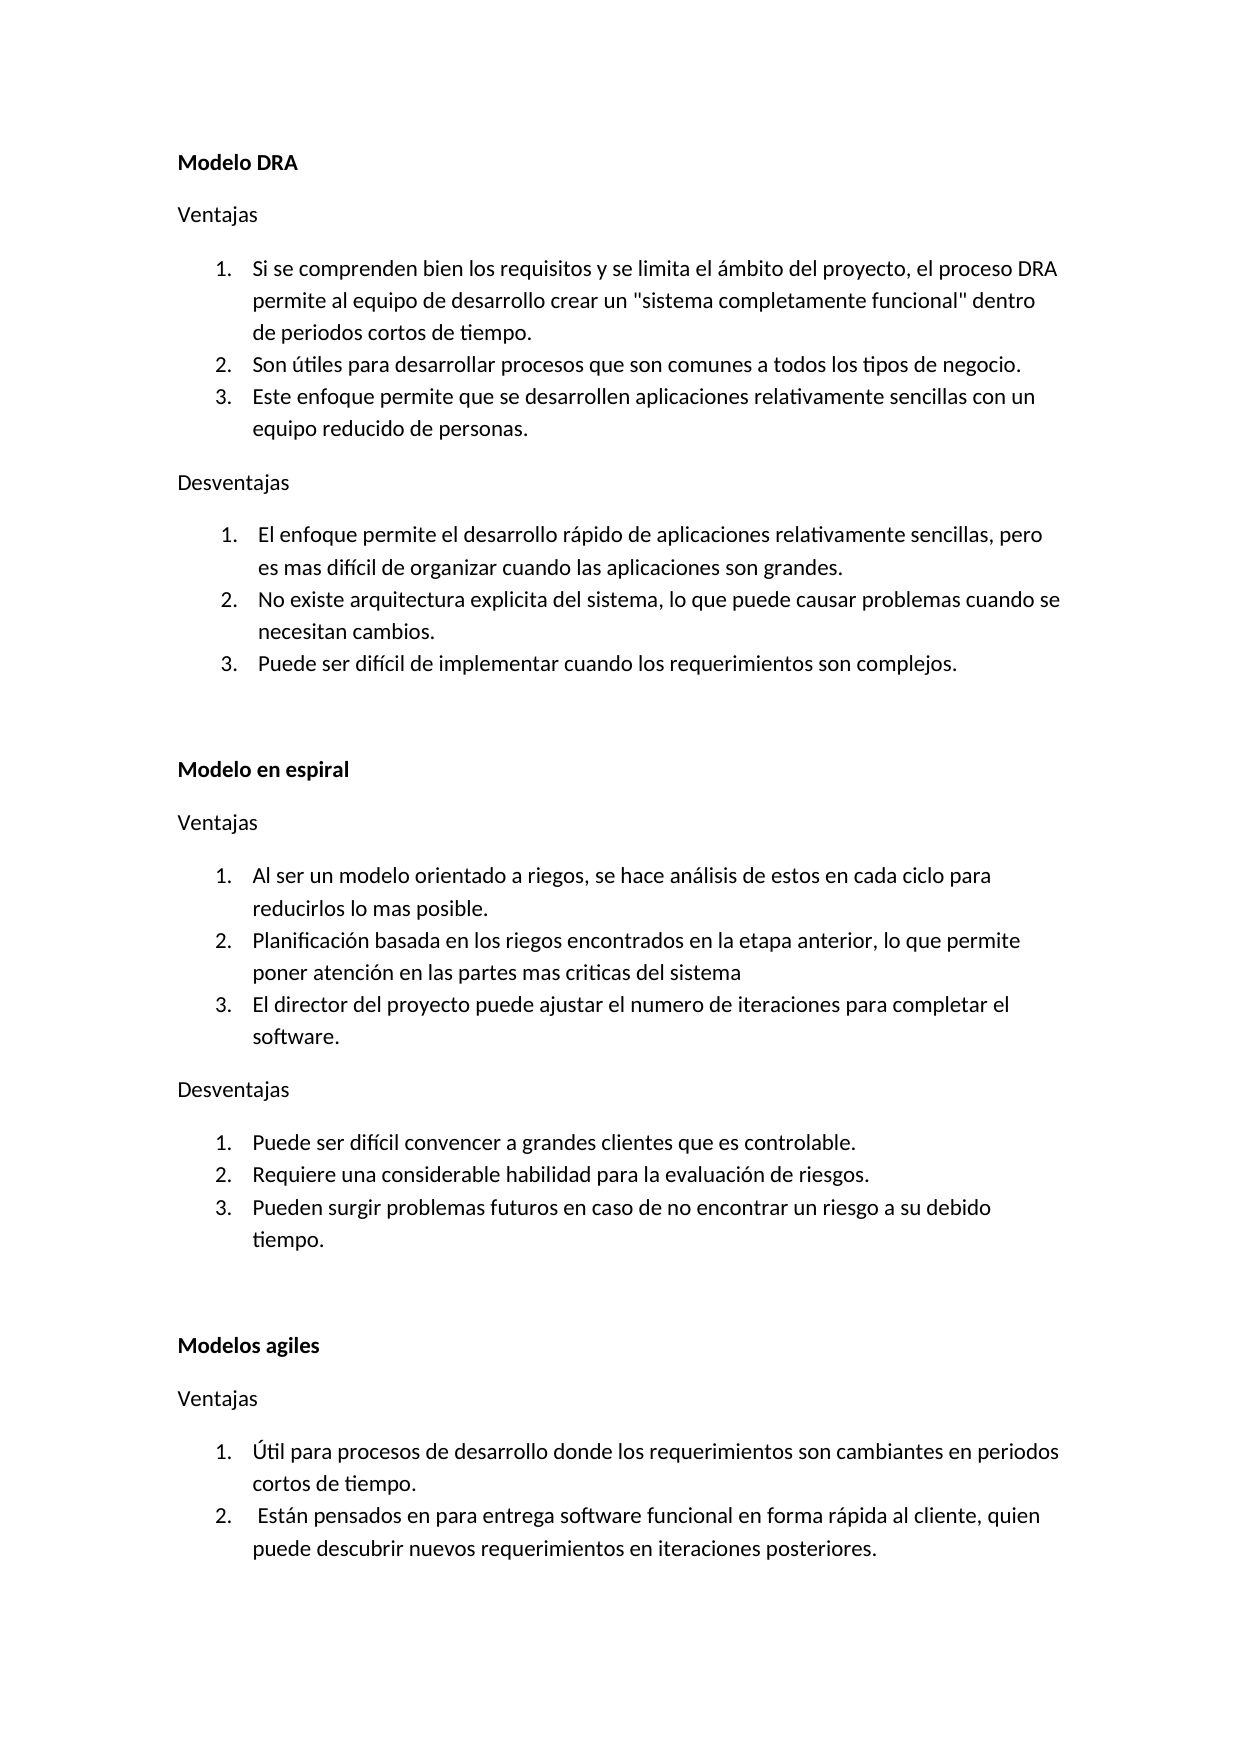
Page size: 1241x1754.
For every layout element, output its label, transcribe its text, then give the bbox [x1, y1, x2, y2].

list Puede ser difícil de implementar cuando los requerimientos son complejos. [220, 649, 1063, 677]
text Ventajas [177, 808, 1063, 836]
text Modelo en espiral [177, 755, 1063, 783]
list Planificación basada en los riegos encontrados en la etapa anterior, lo que permite poner atención en las partes mas criticas del sistema [215, 926, 1063, 986]
text Ventajas [177, 1384, 1063, 1412]
list Pueden surgir problemas futuros en caso de no encontrar un riesgo a su debido tiempo. [215, 1193, 1063, 1253]
text Desventajas [177, 468, 1063, 496]
list No existe arquitectura explicita del sistema, lo que puede causar problemas cuando se necesitan cambios. [220, 585, 1063, 645]
list Son útiles para desarrollar procesos que son comunes a todos los tipos de negocio. [215, 350, 1063, 378]
list Si se comprenden bien los requisitos y se limita el ámbito del proyecto, el proceso DRA permite al equipo de desarrollo crear un "sistema completamente funcional" dentro de periodos cortos de tiempo. [215, 254, 1063, 346]
list Puede ser difícil convencer a grandes clientes que es controlable. [215, 1128, 1063, 1156]
list Requiere una considerable habilidad para la evaluación de riesgos. [215, 1161, 1063, 1189]
list Este enfoque permite que se desarrollen aplicaciones relativamente sencillas con un equipo reducido de personas. [215, 382, 1063, 443]
list Al ser un modelo orientado a riegos, se hace análisis de estos en cada ciclo para reducirlos lo mas posible. [215, 861, 1063, 922]
text Modelo DRA [177, 148, 1063, 176]
list Están pensados en para entrega software funcional en forma rápida al cliente, quien puede descubrir nuevos requerimientos en iteraciones posteriores. [215, 1501, 1063, 1562]
text Modelos agiles [177, 1331, 1063, 1359]
text Ventajas [177, 201, 1063, 229]
text Desventajas [177, 1075, 1063, 1103]
list El enfoque permite el desarrollo rápido de aplicaciones relativamente sencillas, pero es mas difícil de organizar cuando las aplicaciones son grandes. [220, 521, 1063, 581]
list El director del proyecto puede ajustar el numero de iteraciones para completar el software. [215, 990, 1063, 1050]
list Útil para procesos de desarrollo donde los requerimientos son cambiantes en periodos cortos de tiempo. [215, 1437, 1063, 1497]
